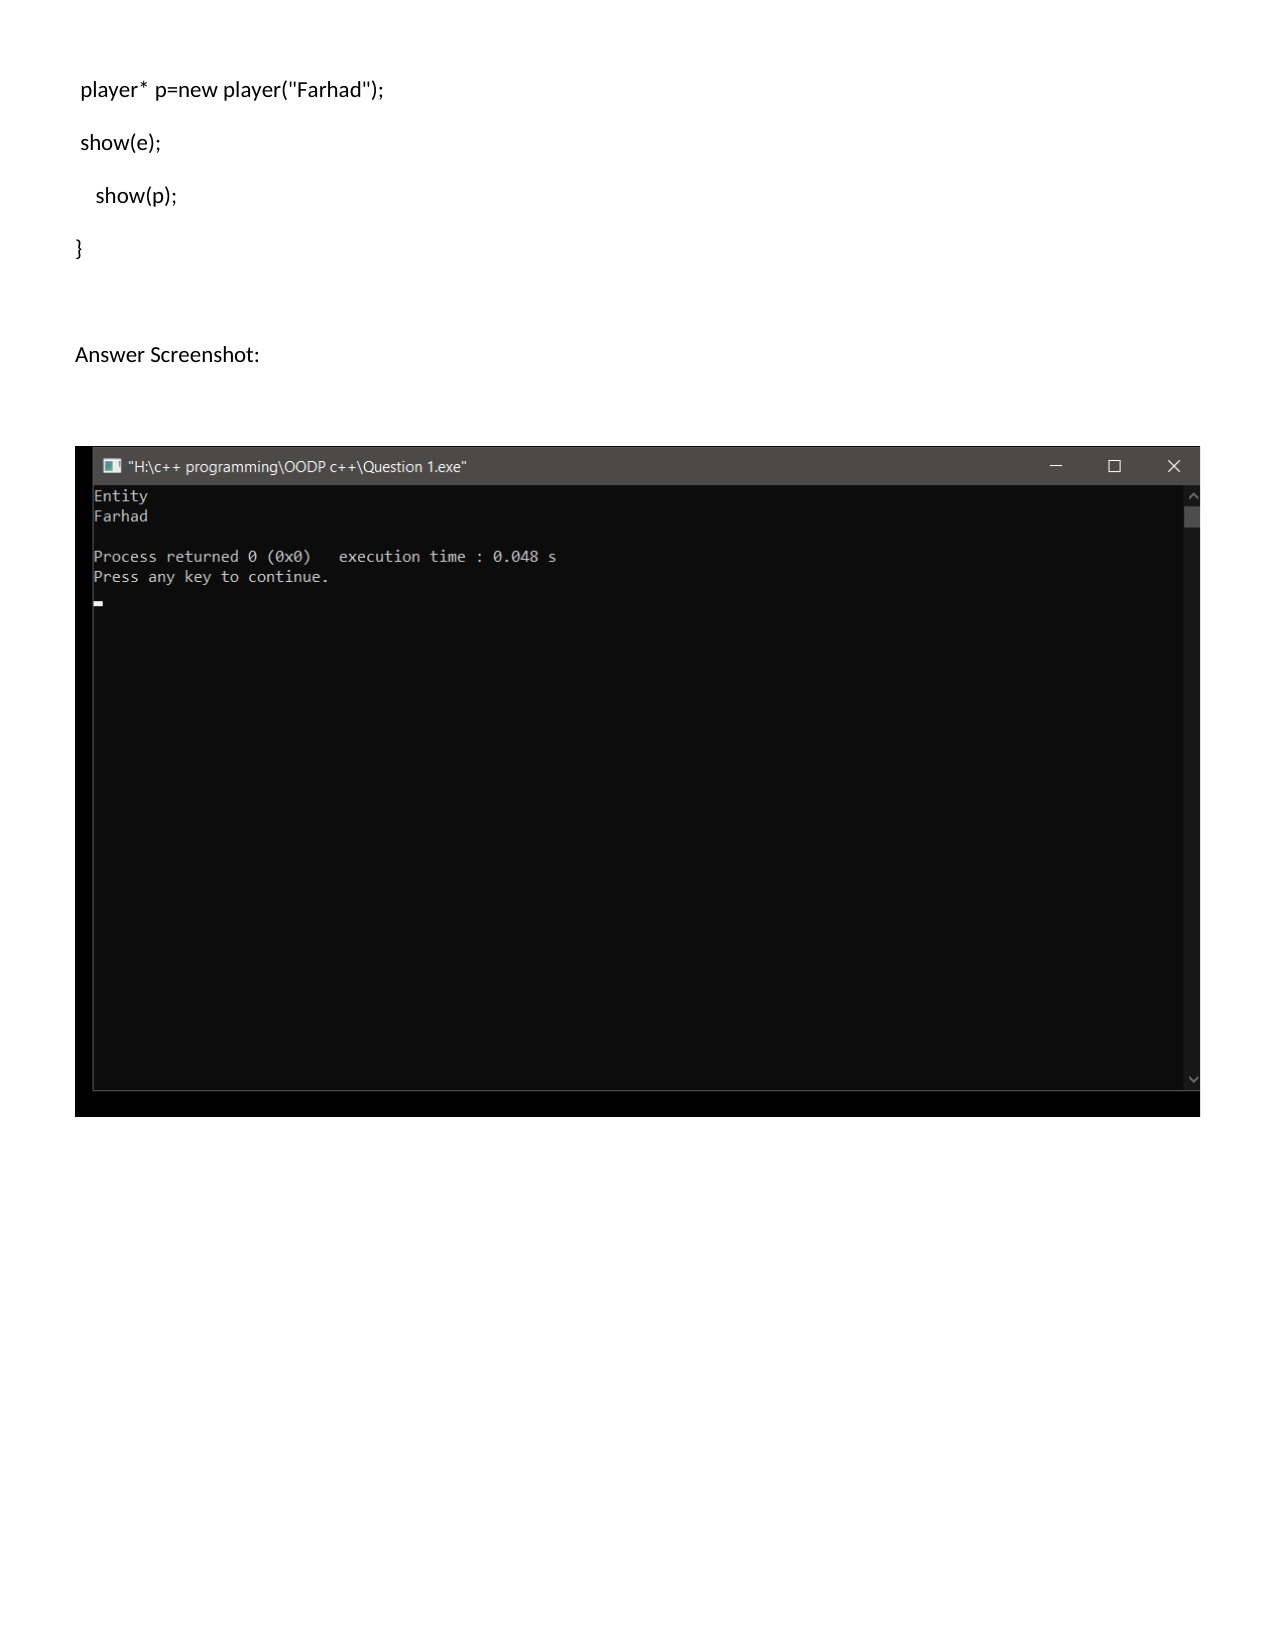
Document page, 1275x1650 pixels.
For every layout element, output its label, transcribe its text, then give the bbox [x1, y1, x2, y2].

text show(e); [75, 128, 1200, 156]
text } [75, 234, 1200, 262]
picture [75, 446, 1200, 1117]
text Answer Screenshot: [75, 340, 1200, 368]
text player* p=new player("Farhad"); [75, 75, 1200, 103]
text show(p); [75, 181, 1200, 209]
